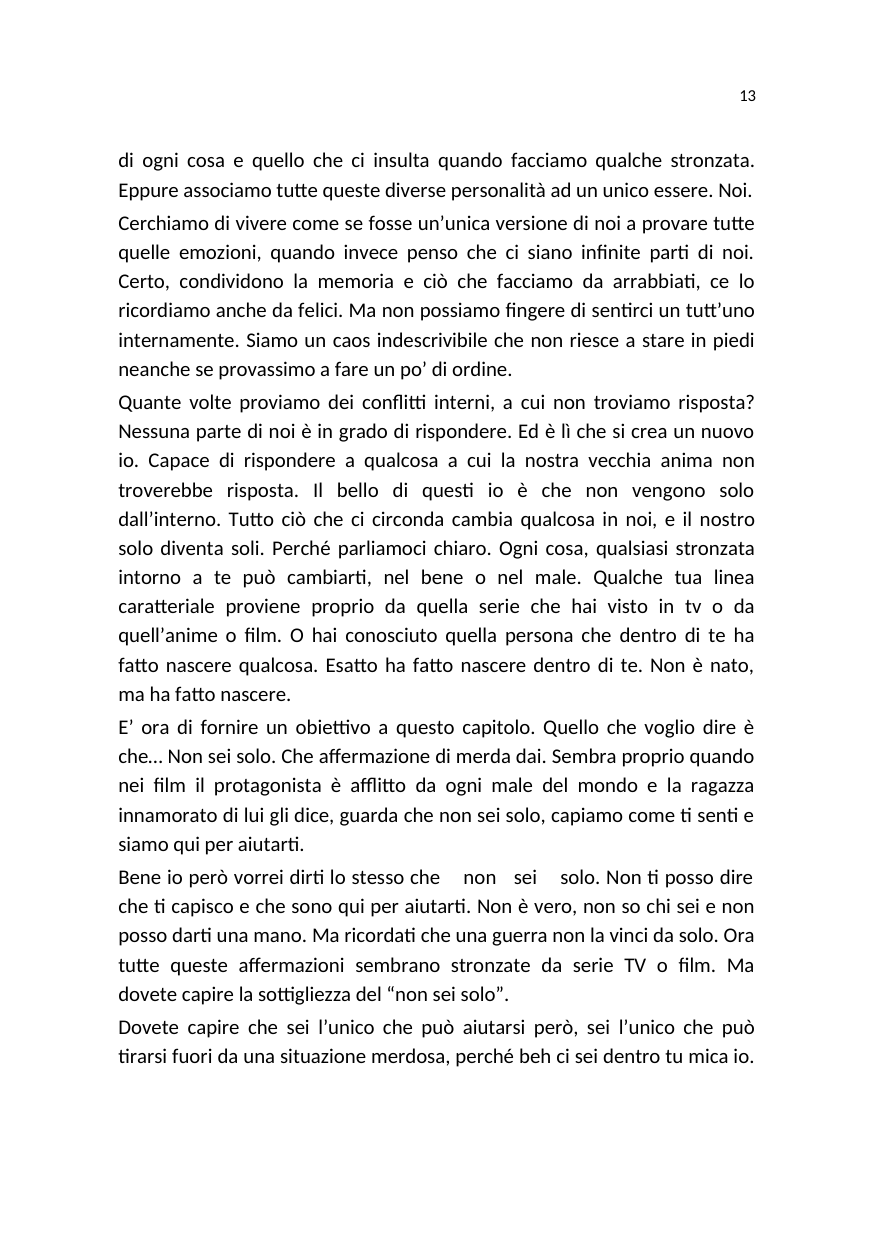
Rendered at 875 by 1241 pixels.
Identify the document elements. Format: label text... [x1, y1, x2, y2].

text Quante volte proviamo dei conflitti interni, a cui non troviamo risposta? Nessuna parte di noi è in grado di rispondere. Ed è lì che si crea un nuovo io. Capace di rispondere a qualcosa a cui la nostra vecchia anima non troverebbe risposta. Il bello di questi io è che non vengono solo dall’interno. Tutto ciò che ci circonda cambia qualcosa in noi, e il nostro solo diventa soli. Perché parliamoci chiaro. Ogni cosa, qualsiasi stronzata intorno a te può cambiarti, nel bene o nel male. Qualche tua linea caratteriale proviene proprio da quella serie che hai visto in tv o da quell’anime o film. O hai conosciuto quella persona che dentro di te ha fatto nascere qualcosa. Esatto ha fatto nascere dentro di te. Non è nato, ma ha fatto nascere. [118, 389, 756, 706]
text E’ ora di fornire un obiettivo a questo capitolo. Quello che voglio dire è che… Non sei solo. Che affermazione di merda dai. Sembra proprio quando nei film il protagonista è afflitto da ogni male del mondo e la ragazza innamorato di lui gli dice, guarda che non sei solo, capiamo come ti senti e siamo qui per aiutarti. [118, 714, 756, 856]
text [118, 148, 756, 202]
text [118, 1014, 756, 1069]
text Cerchiamo di vivere come se fosse un’unica versione di noi a provare tutte quelle emozioni, quando invece penso che ci siano infinite parti di noi. Certo, condividono la memoria e ciò che facciamo da arrabbiati, ce lo ricordiamo anche da felici. Ma non possiamo fingere di sentirci un tutt’uno internamente. Siamo un caos indescrivibile che non riesce a stare in piedi neanche se provassimo a fare un po’ di ordine. [118, 210, 756, 381]
text Bene io però vorrei dirti lo stesso che non sei solo. Non ti posso dire che ti capisco e che sono qui per aiutarti. Non è vero, non so chi sei e non posso darti una mano. Ma ricordati che una guerra non la vinci da solo. Ora tutte queste affermazioni sembrano stronzate da serie TV o film. Ma dovete capire la sottigliezza del “non sei solo”. [118, 864, 756, 1006]
